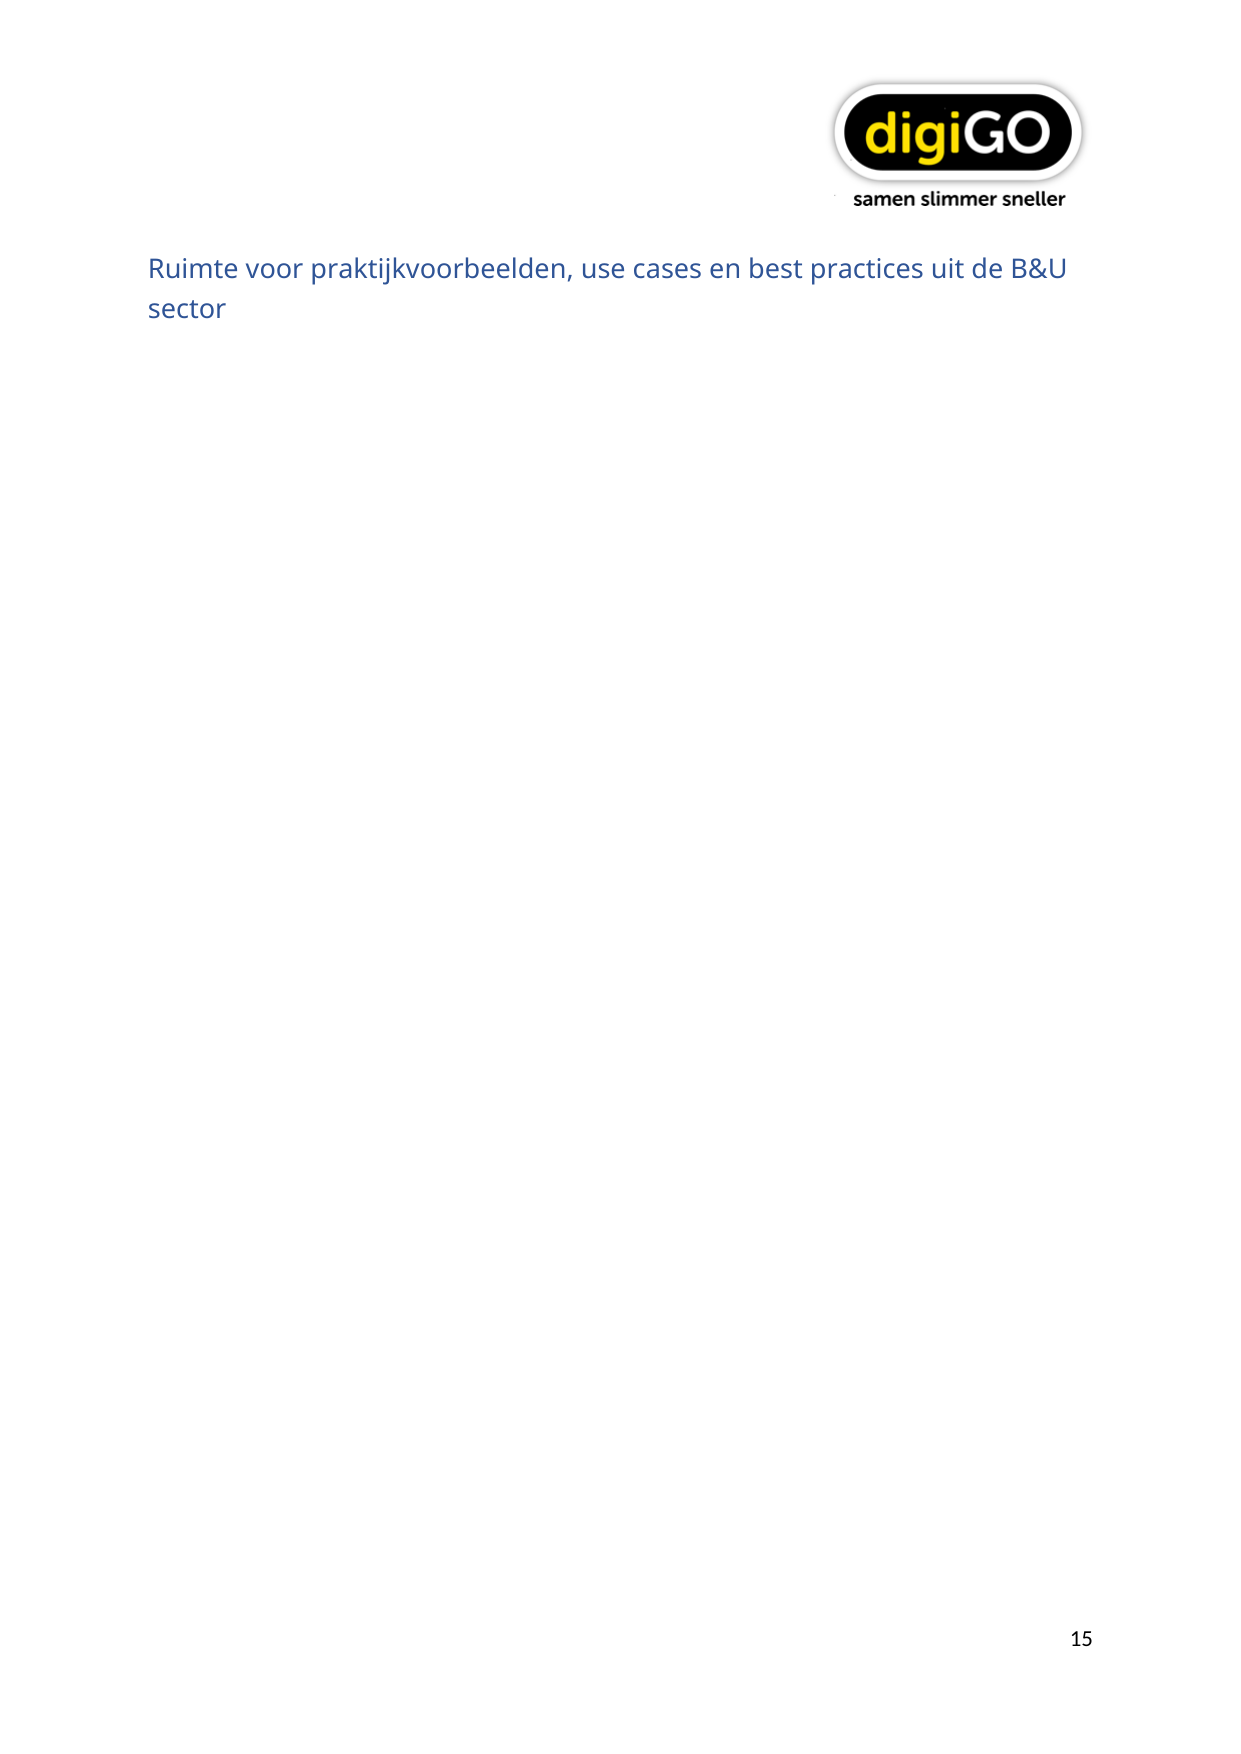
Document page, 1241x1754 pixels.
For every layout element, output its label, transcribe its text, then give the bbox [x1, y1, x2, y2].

picture [823, 73, 1093, 206]
subtitle Ruimte voor praktijkvoorbeelden, use cases en best practices uit de B&U sector [148, 250, 1093, 326]
